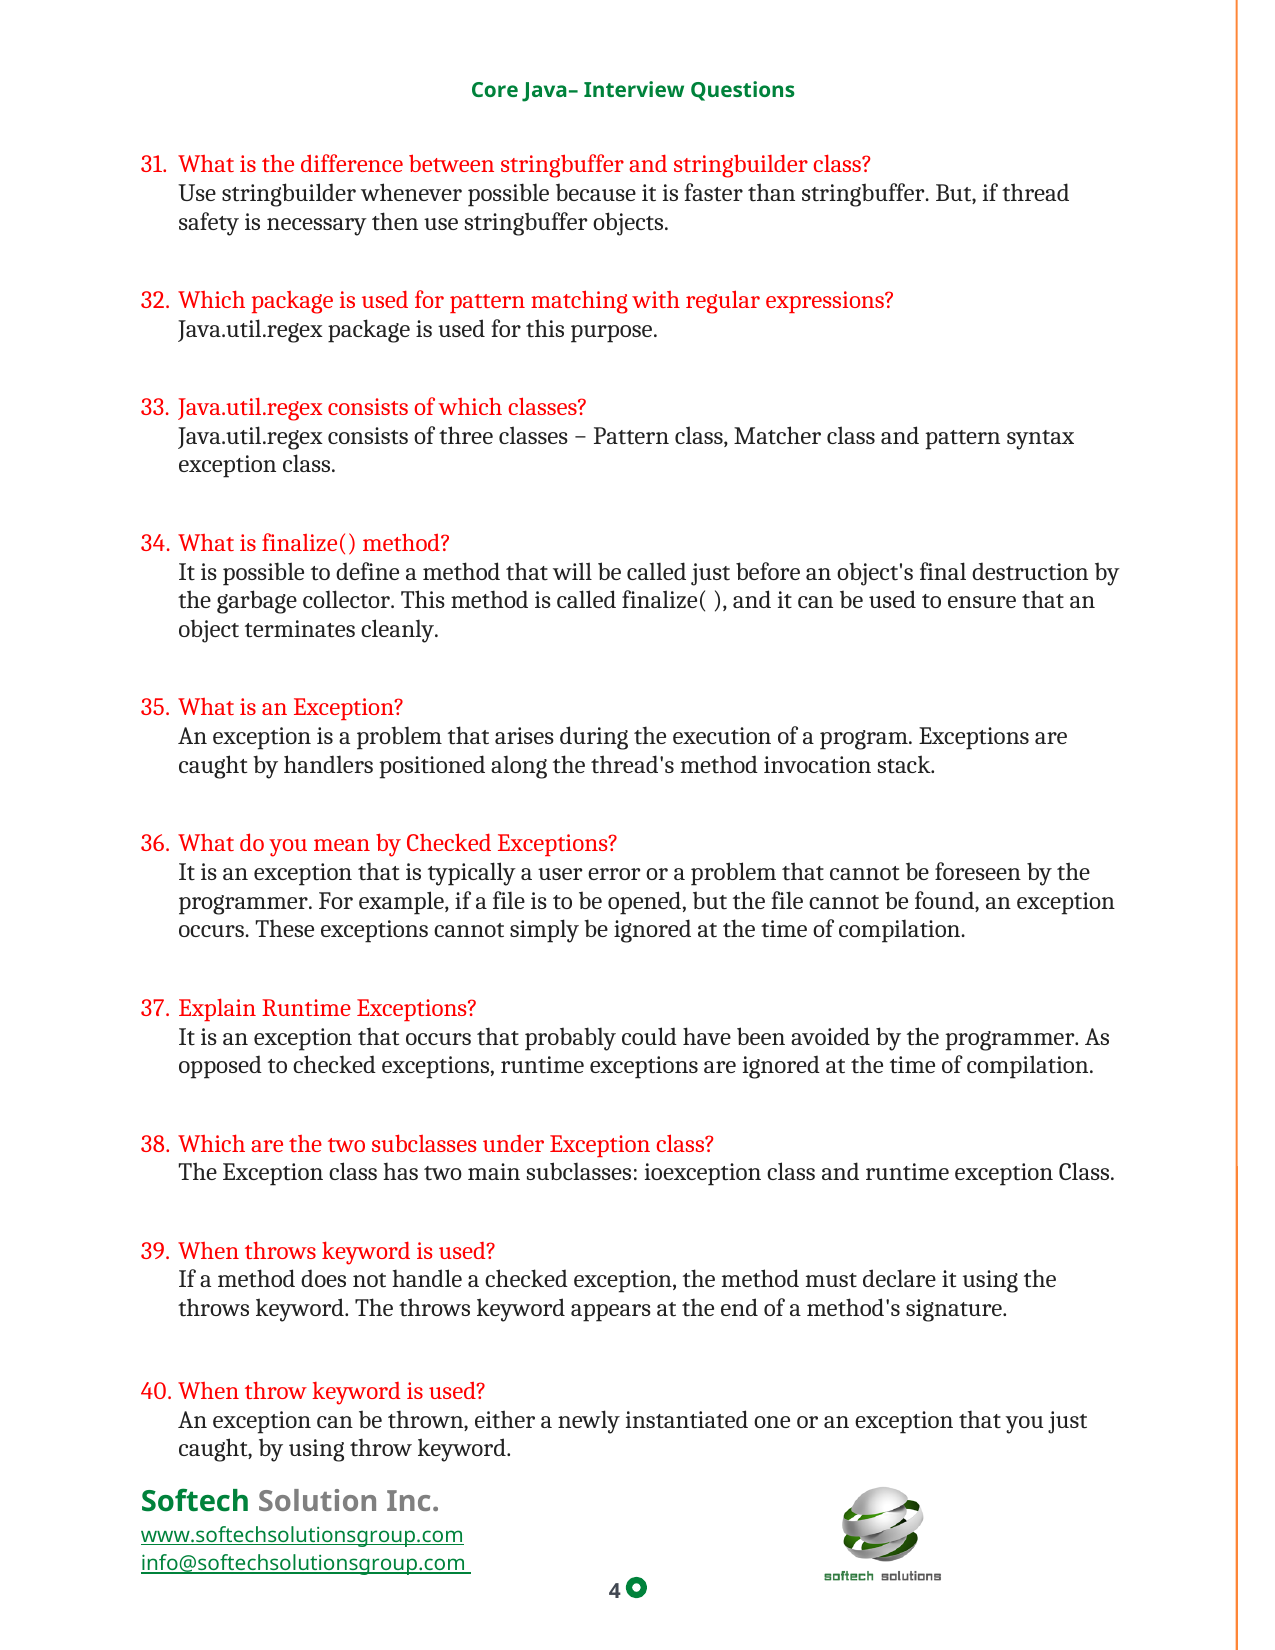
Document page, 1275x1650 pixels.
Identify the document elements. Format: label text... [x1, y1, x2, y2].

list Explain Runtime Exceptions? It is an exception that occurs that probably could have been avoided by the programmer. As opposed to checked exceptions, runtime exceptions are ignored at the time of compilation. [141, 994, 1125, 1080]
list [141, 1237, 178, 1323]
list When throws keyword is used? If a method does not handle a checked exception, the method must declare it using the throws keyword. The throws keyword appears at the end of a method's signature. [497, 1237, 1125, 1323]
list Java.util.regex consists of which classes? Java.util.regex consists of three classes − Pattern class, Matcher class and pattern syntax exception class. [336, 393, 1125, 479]
picture [793, 1477, 968, 1604]
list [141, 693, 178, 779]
list What do you mean by Checked Exceptions? It is an exception that is typically a user error or a problem that cannot be foreseen by the programmer. For example, if a file is to be opened, but the file cannot be found, an exception occurs. These exceptions cannot simply be ignored at the time of compilation. [619, 829, 1125, 944]
list When throw keyword is used? An exception can be thrown, either a newly instantiated one or an exception that you just caught, by using throw keyword. [487, 1377, 1125, 1463]
list What is finalize() method? It is possible to define a method that will be called just before an object's final destruction by the garbage collector. This method is called finalize( ), and it can be used to ensure that an object terminates cleanly. [141, 529, 1125, 644]
list What is an Exception? An exception is a problem that arises during the execution of a program. Exceptions are caught by handlers positioned along the thread's method invocation stack. [405, 693, 1125, 779]
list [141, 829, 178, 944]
list Which package is used for pattern matching with regular expressions? Java.util.regex package is used for this purpose. [141, 286, 1125, 343]
list Which are the two subclasses under Exception class? The Exception class has two main subclasses: ioexception class and runtime exception Class. [141, 1129, 1125, 1187]
list What is the difference between stringbuffer and stringbuilder class? Use stringbuilder whenever possible because it is faster than stringbuffer. But, if thread safety is necessary then use stringbuffer objects. [141, 150, 1125, 236]
